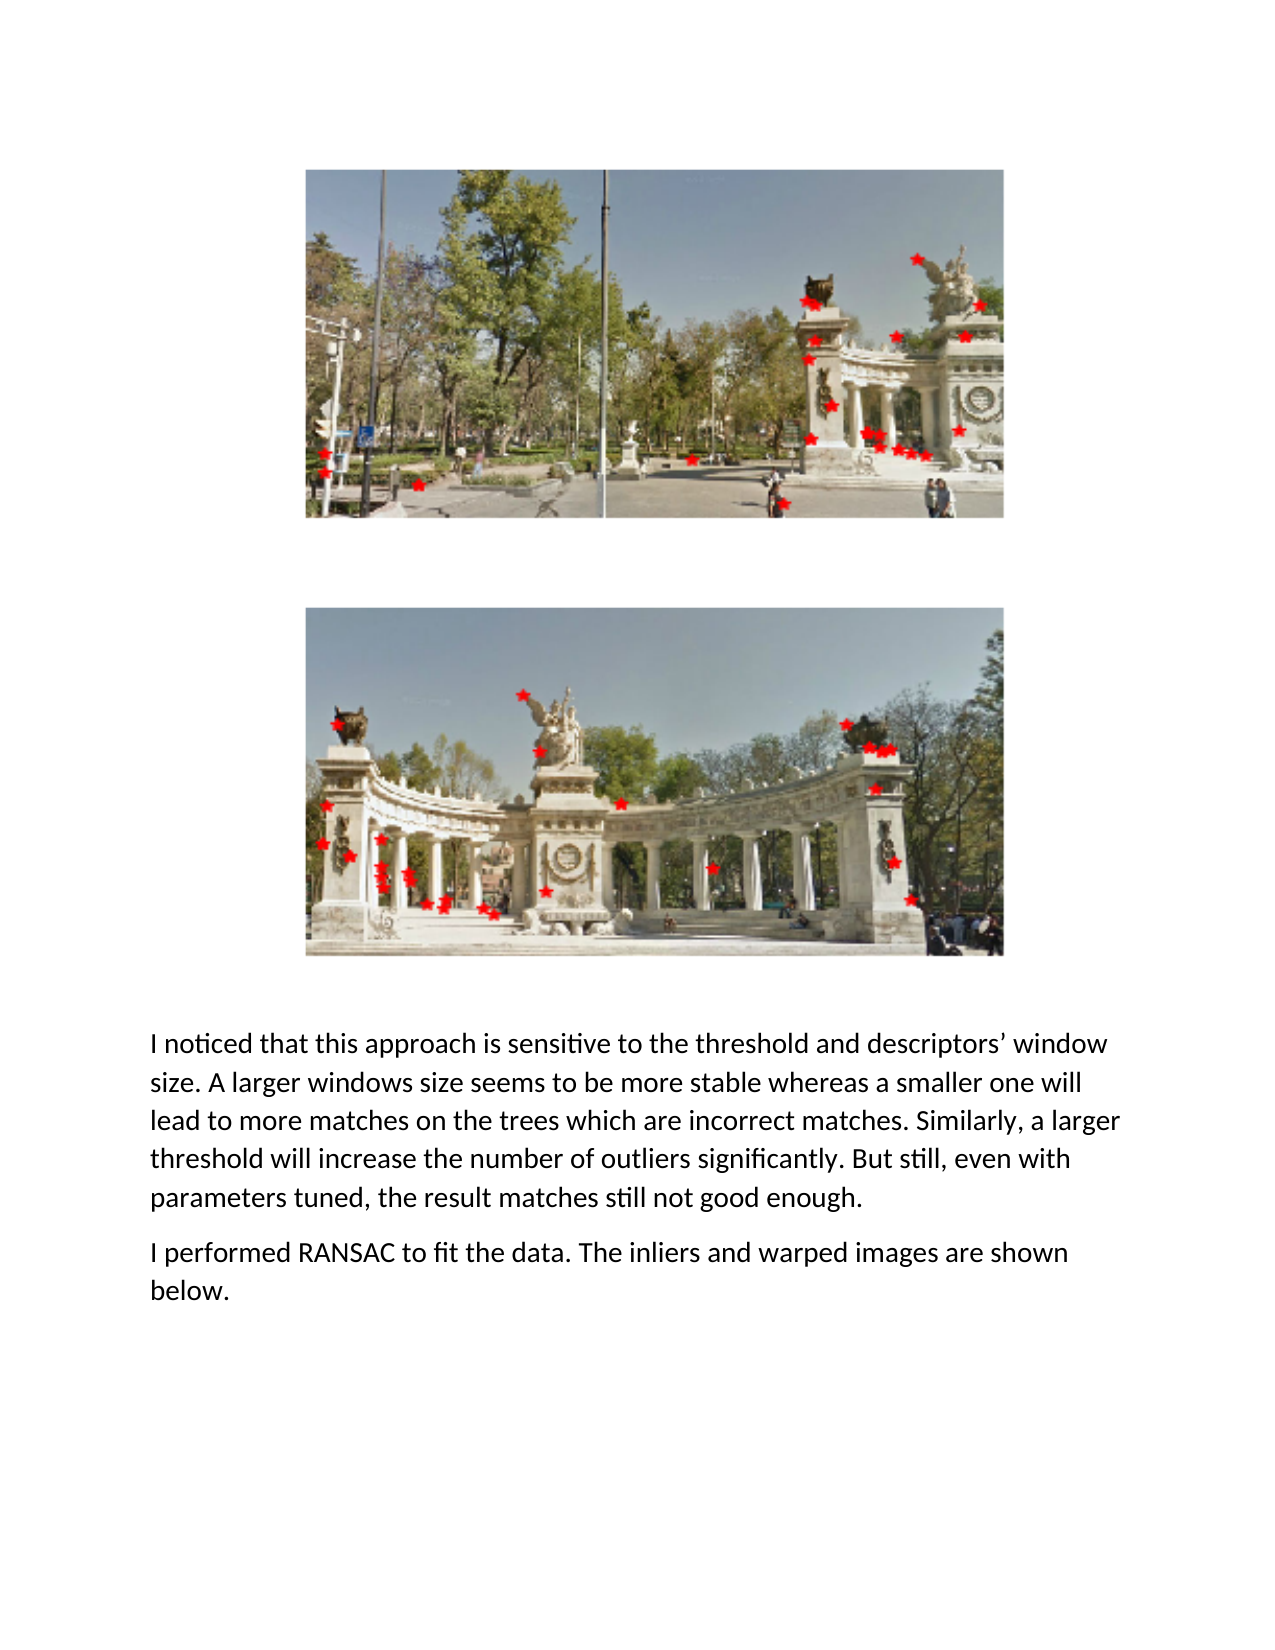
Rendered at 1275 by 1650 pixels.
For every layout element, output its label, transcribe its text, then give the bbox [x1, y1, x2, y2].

picture [237, 150, 1038, 569]
text I noticed that this approach is sensitive to the threshold and descriptors’ window size. A larger windows size seems to be more stable whereas a smaller one will lead to more matches on the trees which are incorrect matches. Similarly, a larger threshold will increase the number of outliers significantly. But still, even with parameters tuned, the result matches still not good enough. [150, 1025, 1125, 1214]
picture [237, 587, 1038, 1007]
text I performed RANSAC to fit the data. The inliers and warped images are shown below. [150, 1234, 1125, 1308]
